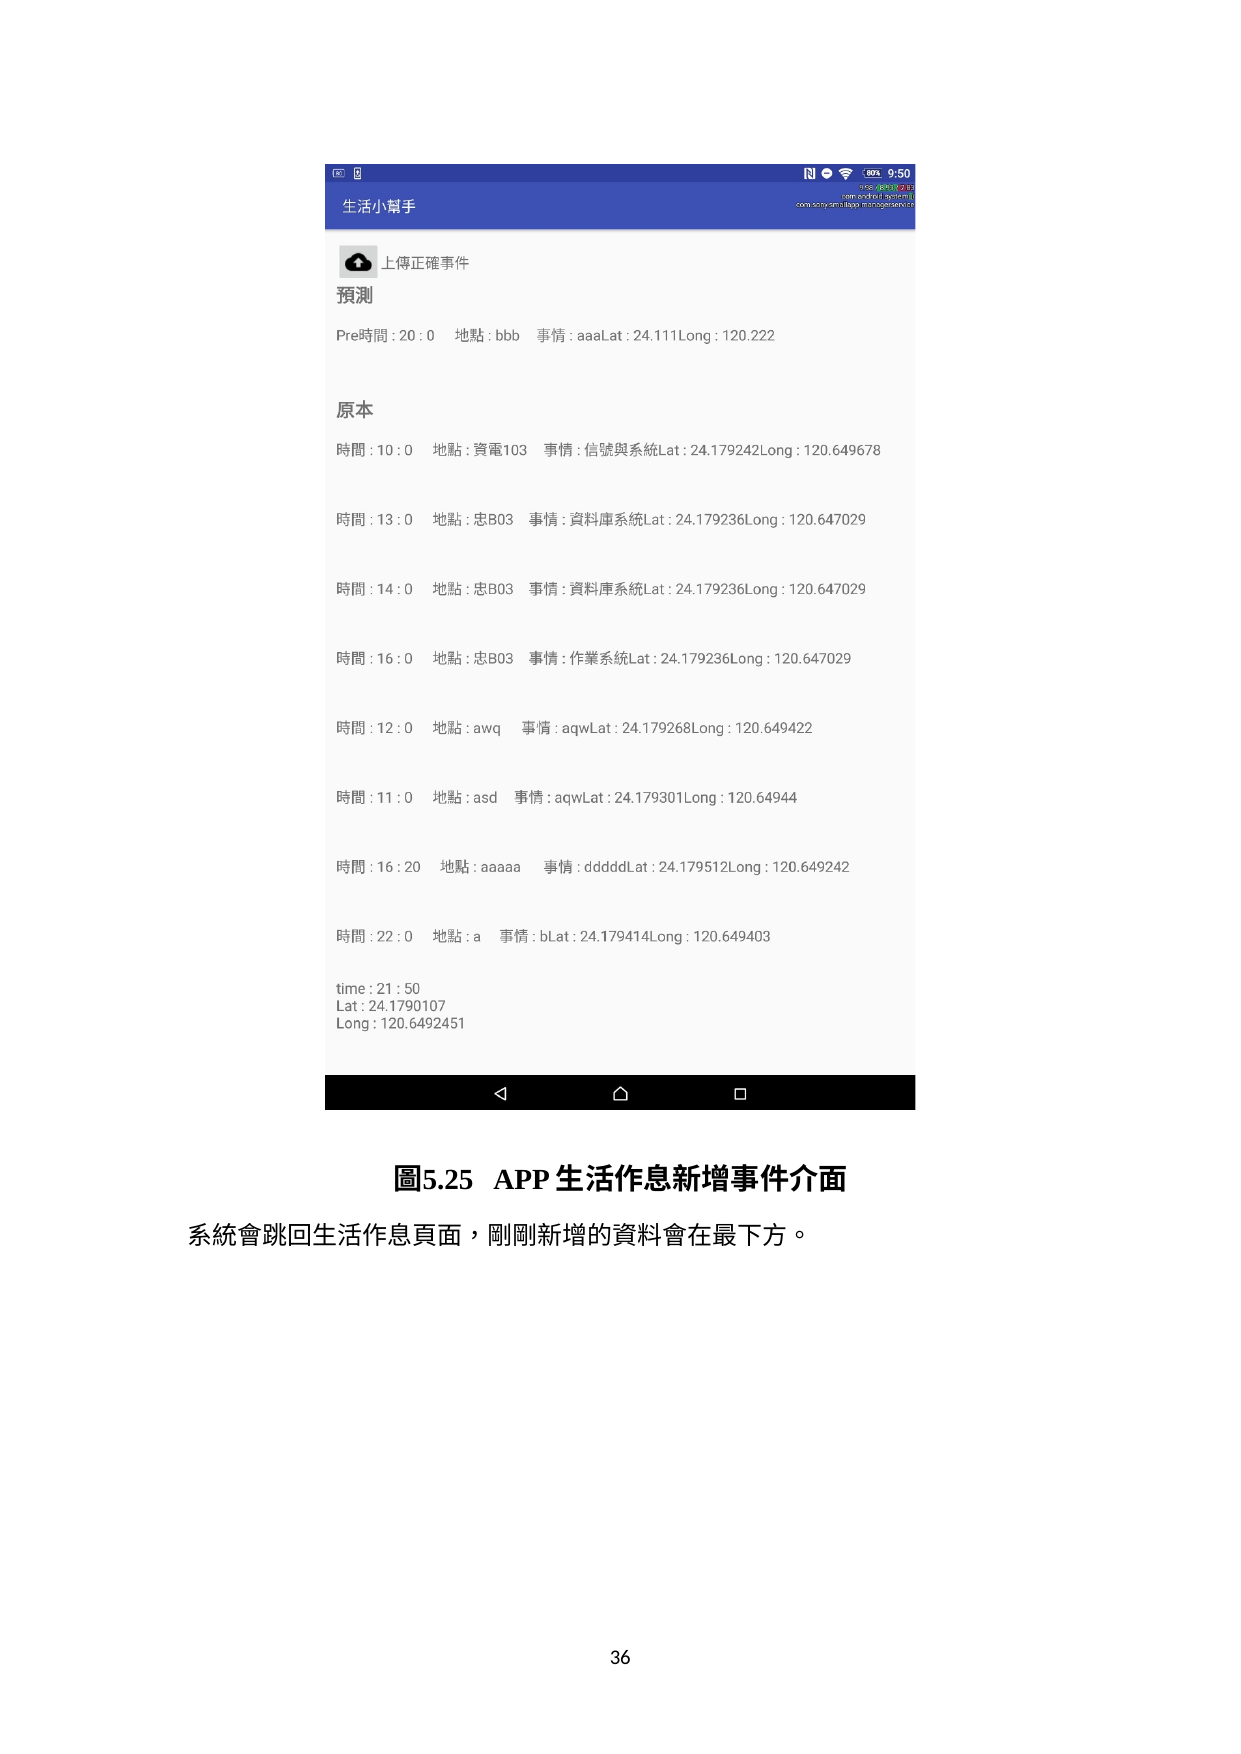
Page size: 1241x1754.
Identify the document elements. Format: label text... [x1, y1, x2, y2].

list APP生活作息新增事件介面 [187, 1139, 1053, 1214]
text 系統會跳回生活作息頁面，剛剛新增的資料會在最下方。 [187, 1214, 1053, 1252]
picture [325, 164, 916, 1110]
